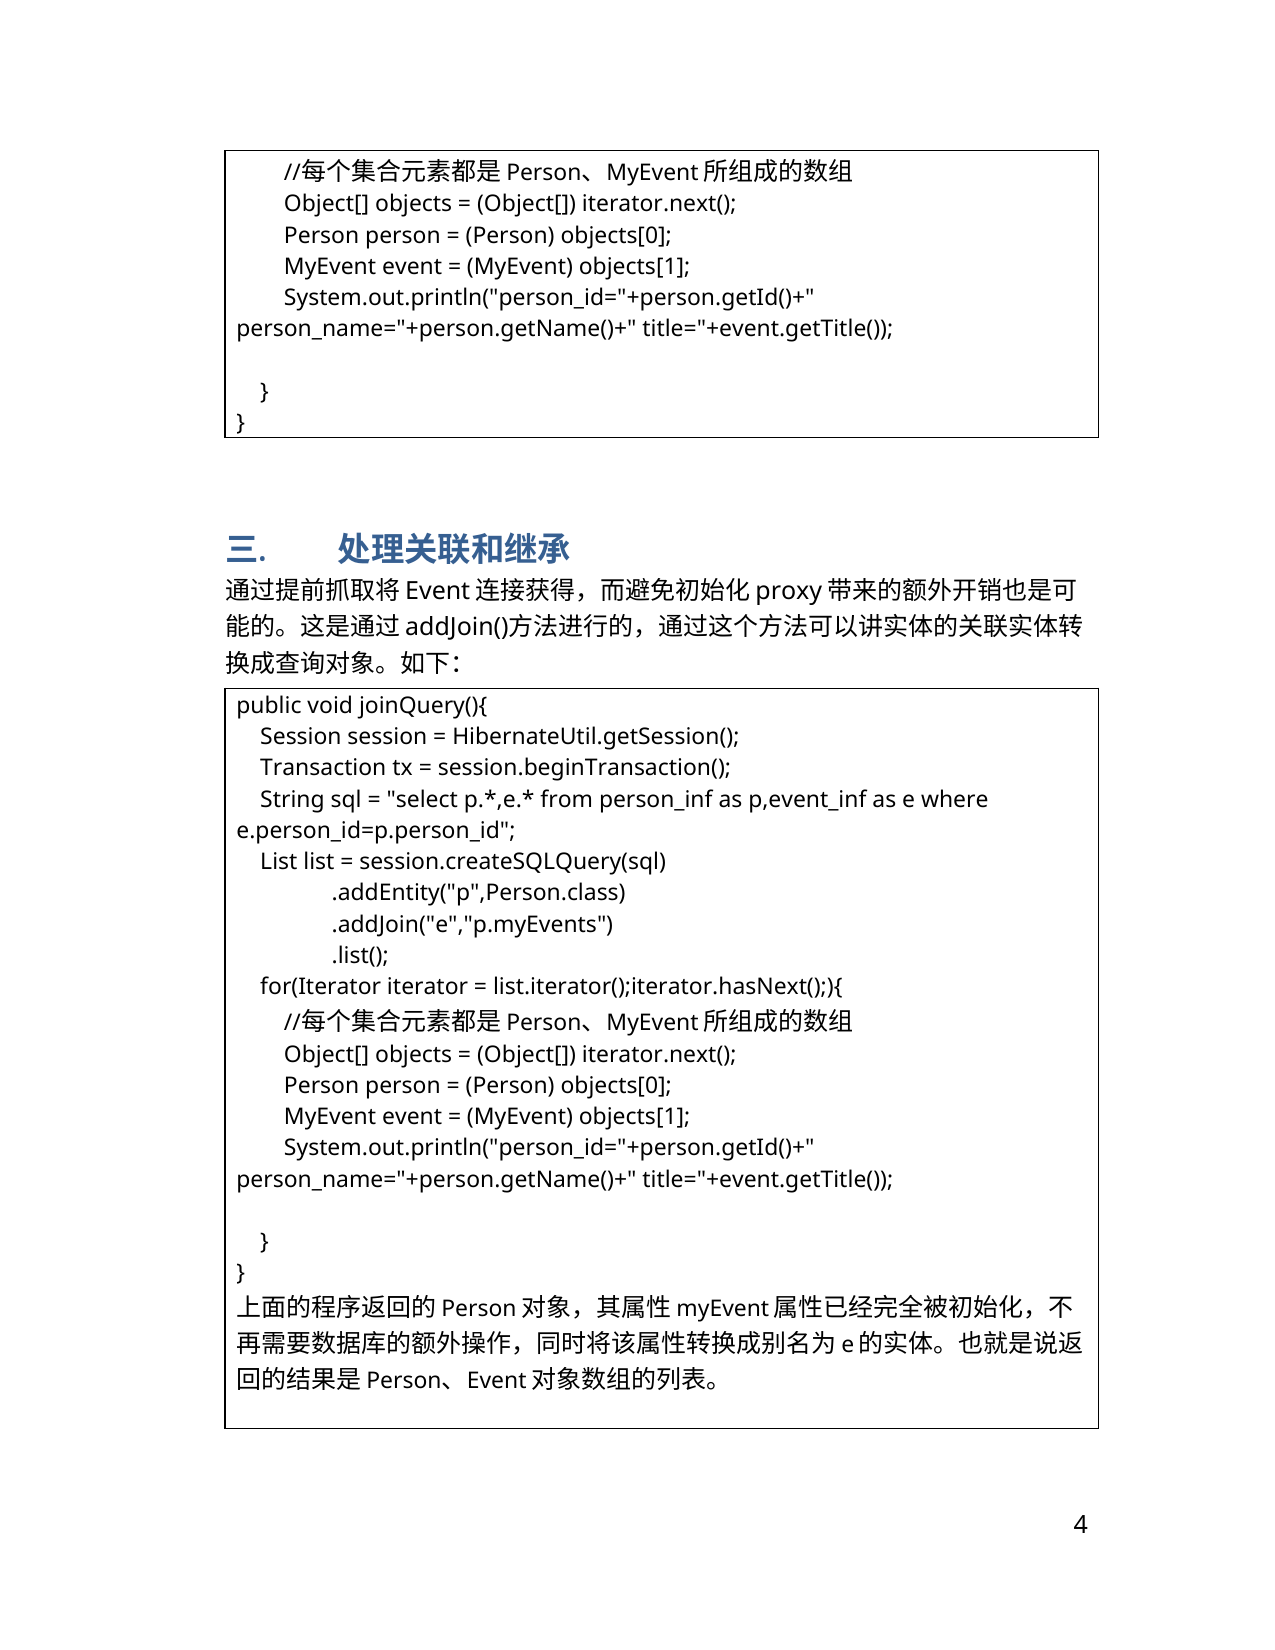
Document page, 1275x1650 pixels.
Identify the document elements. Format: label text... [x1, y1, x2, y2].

table_header public void joinQuery(){ Session session = HibernateUtil.getSession(); Transaction tx = session.beginTransaction(); String sql = "select p.*,e.* from person_inf as p,event_inf as e where e.person_id=p.person_id"; List list = session.createSQLQuery(sql) .addEntity("p",Person.class) .addJoin("e","p.myEvents") .list(); for(Iterator iterator = list.iterator();iterator.hasNext();){ //每个集合元素都是Person、MyEvent所组成的数组 Object[] objects = (Object[]) iterator.next(); Person person = (Person) objects[0]; MyEvent event = (MyEvent) objects[1]; System.out.println("person_id="+person.getId()+" person_name="+person.getName()+" title="+event.getTitle()); } } 上面的程序返回的Person对象，其属性myEvent属性已经完全被初始化，不再需要数据库的额外操作，同时将该属性转换成别名为e的实体。也就是说返回的结果是Person、Event对象数组的列表。 [226, 689, 1098, 1427]
text 通过提前抓取将Event连接获得，而避免初始化proxy带来的额外开销也是可能的。这是通过addJoin()方法进行的，通过这个方法可以讲实体的关联实体转换成查询对象。如下： [225, 571, 1087, 679]
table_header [226, 151, 1098, 437]
subtitle 处理关联和继承 [225, 522, 1087, 571]
